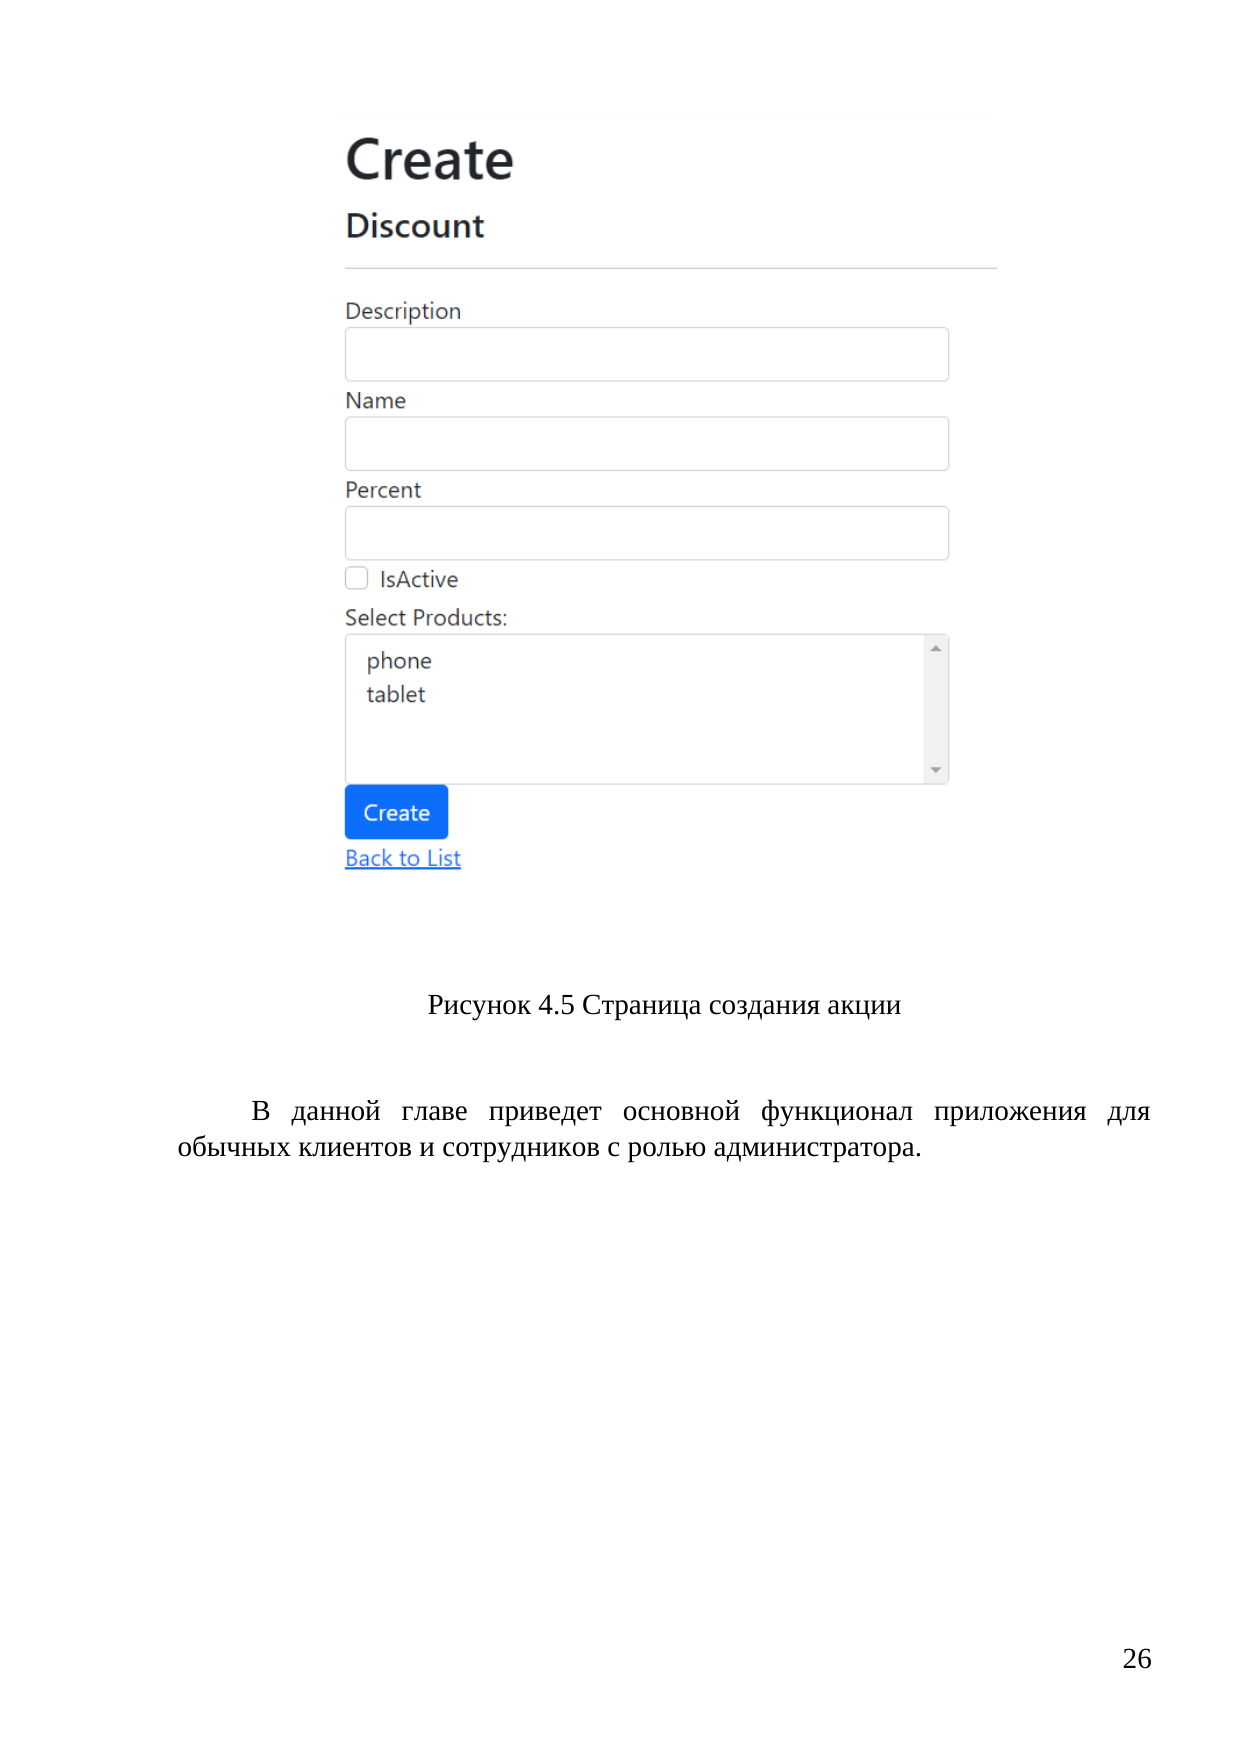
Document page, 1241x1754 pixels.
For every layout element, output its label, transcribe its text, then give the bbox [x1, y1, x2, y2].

text В данной главе приведет основной функционал приложения для обычных клиентов и сотрудников с ролью администратора. [177, 1093, 1152, 1163]
text Рисунок 4.5 Страница создания акции [177, 987, 1152, 1021]
picture [331, 118, 997, 916]
